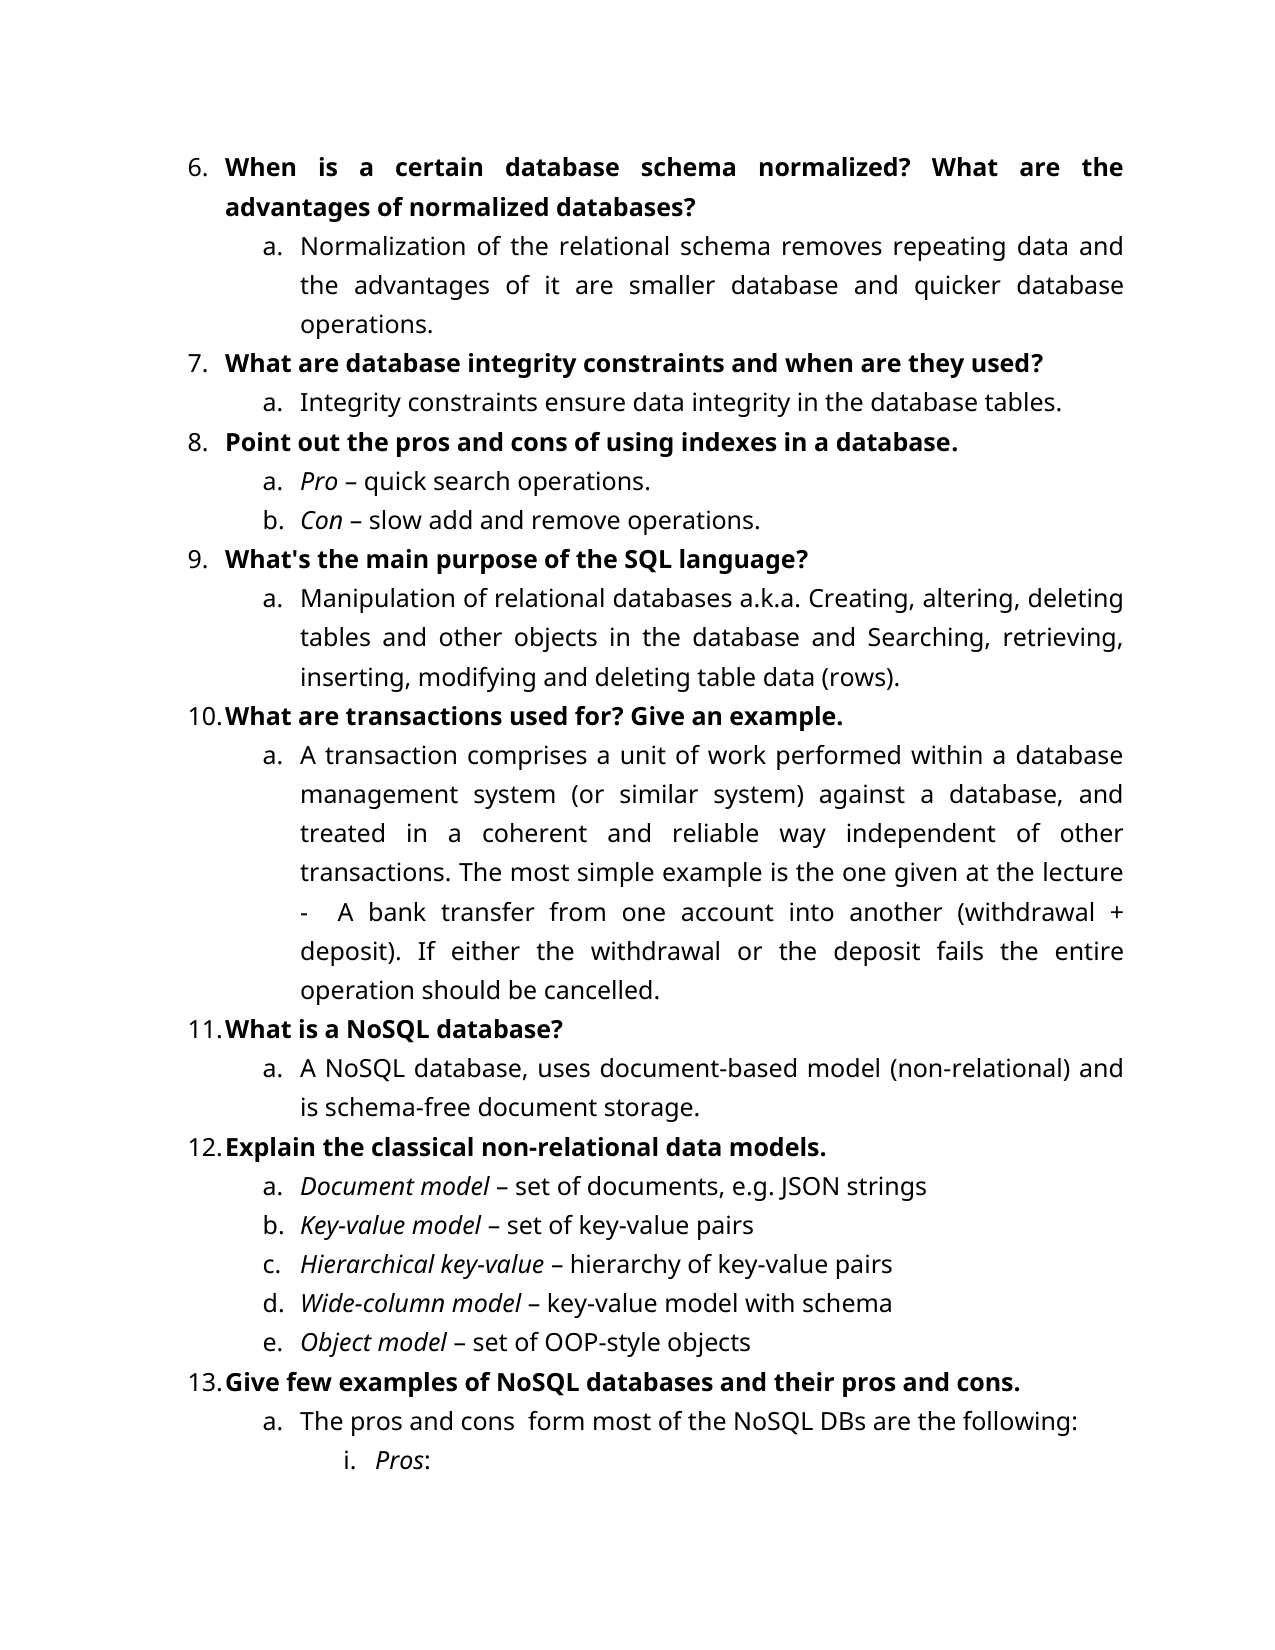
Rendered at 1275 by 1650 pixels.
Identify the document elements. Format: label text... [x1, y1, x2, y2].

list When is a certain database schema normalized? What are the advantages of normalized databases? [187, 150, 1125, 223]
list Con – slow add and remove operations. [262, 502, 1125, 537]
list Integrity constraints ensure data integrity in the database tables. [262, 385, 1125, 419]
list What are transactions used for? Give an example. [187, 698, 1125, 732]
list A NoSQL database, uses document-based model (non-relational) and is schema-free document storage. [262, 1051, 1125, 1124]
list Normalization of the relational schema removes repeating data and the advantages of it are smaller database and quicker database operations. [262, 228, 1125, 341]
list Give few examples of NoSQL databases and their pros and cons. [187, 1364, 1125, 1398]
list Pros: [356, 1442, 1125, 1477]
list What is a NoSQL database? [187, 1012, 1125, 1046]
list Key-value model – set of key-value pairs [262, 1207, 1125, 1242]
list Manipulation of relational databases a.k.a. Creating, altering, deleting tables and other objects in the database and Searching, retrieving, inserting, modifying and deleting table data (rows). [262, 581, 1125, 693]
list Wide-column model – key-value model with schema [262, 1286, 1125, 1320]
list What are database integrity constraints and when are they used? [187, 346, 1125, 380]
list Point out the pros and cons of using indexes in a database. [187, 424, 1125, 458]
list The pros and cons form most of the NoSQL DBs are the following: [262, 1403, 1125, 1437]
list A transaction comprises a unit of work performed within a database management system (or similar system) against a database, and treated in a coherent and reliable way independent of other transactions. The most simple example is the one given at the lecture - A bank transfer from one account into another (withdrawal + deposit). If either the withdrawal or the deposit fails the entire operation should be cancelled. [262, 737, 1125, 1007]
list Object model – set of OOP-style objects [262, 1325, 1125, 1359]
list Hierarchical key-value – hierarchy of key-value pairs [262, 1247, 1125, 1281]
list Pro – quick search operations. [262, 463, 1125, 497]
list Document model – set of documents, e.g. JSON strings [262, 1168, 1125, 1202]
list What's the main purpose of the SQL language? [187, 542, 1125, 576]
list Explain the classical non-relational data models. [187, 1129, 1125, 1163]
